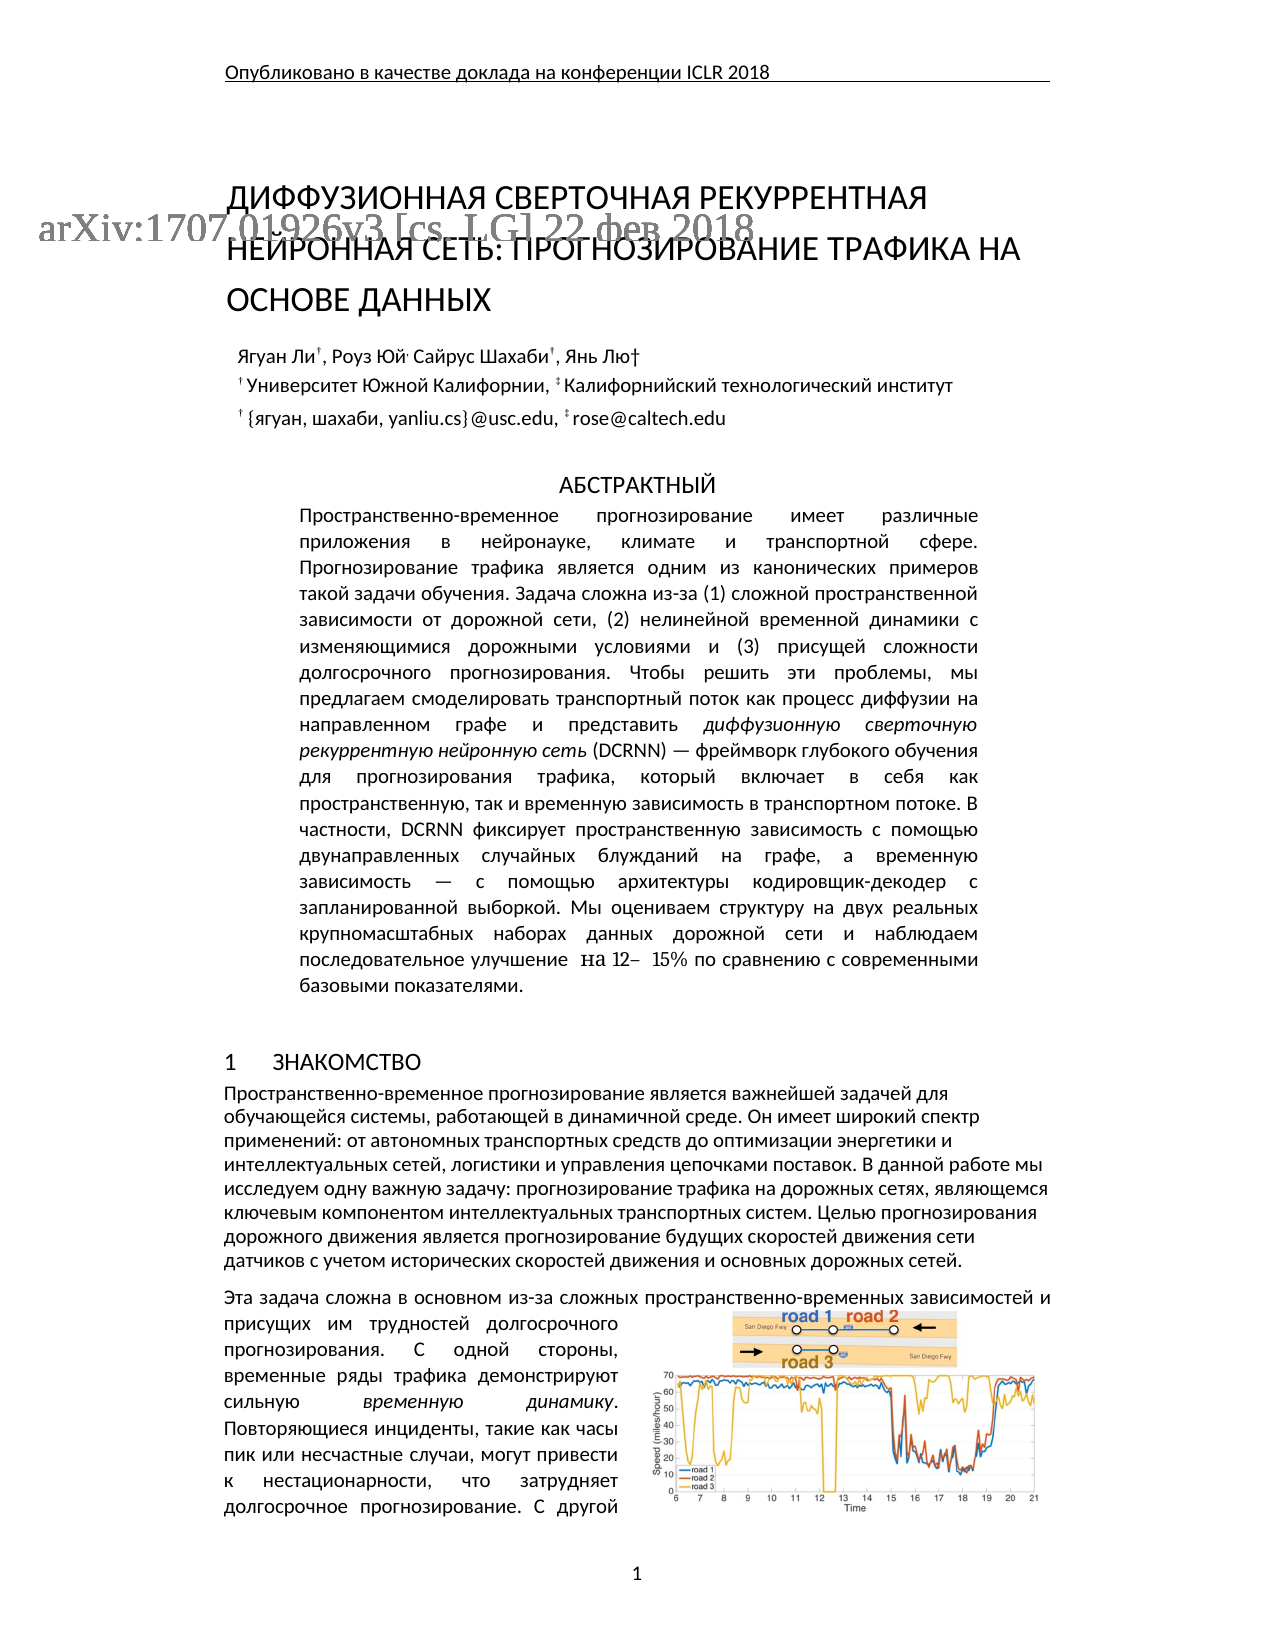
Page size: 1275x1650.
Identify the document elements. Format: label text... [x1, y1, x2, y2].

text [223, 1284, 1052, 1518]
picture [637, 1310, 1050, 1514]
text † Университет Южной Калифорнии, ‡ Калифорнийский технологический институт [237, 373, 1052, 398]
subtitle 1 ЗНАКОМСТВО [223, 1046, 1054, 1077]
text Пространственно-временное прогнозирование имеет различные приложения в нейронауке, климате и транспортной сфере. Прогнозирование трафика является одним из канонических примеров такой задачи обучения. Задача сложна из-за (1) сложной пространственной зависимости от дорожной сети, (2) нелинейной временной динамики с изменяющимися дорожными условиями и (3) присущей сложности долгосрочного прогнозирования. Чтобы решить эти проблемы, мы предлагаем смоделировать транспортный поток как процесс диффузии на направленном графе и представить диффузионную сверточную рекуррентную нейронную сеть (DCRNN) — фреймворк глубокого обучения для прогнозирования трафика, который включает в себя как пространственную, так и временную зависимость в транспортном потоке. В частности, DCRNN фиксирует пространственную зависимость с помощью двунаправленных случайных блужданий на графе, а временную зависимость — с помощью архитектуры кодировщик-декодер с запланированной выборкой. Мы оцениваем структуру на двух реальных крупномасштабных наборах данных дорожной сети и наблюдаем последовательное улучшение на 12– 15% по сравнению с современными базовыми показателями. [299, 502, 979, 998]
text † {ягуан, шахаби, yanliu.cs}@usc.edu, ‡ rose@caltech.edu [237, 406, 1054, 431]
text Ягуан Ли†, Роуз Юй, Сайрус Шахаби†, Янь Лю† [237, 343, 1054, 368]
text ДИФФУЗИОННАЯ СВЕРТОЧНАЯ РЕКУРРЕНТНАЯ НЕЙРОННАЯ СЕТЬ: ПРОГНОЗИРОВАНИЕ ТРАФИКА НА ОСНОВЕ ДАННЫХ [226, 175, 1054, 320]
text АБСТРАКТНЫЙ [223, 469, 1052, 500]
text Пространственно-временное прогнозирование является важнейшей задачей для обучающейся системы, работающей в динамичной среде. Он имеет широкий спектр применений: от автономных транспортных средств до оптимизации энергетики и интеллектуальных сетей, логистики и управления цепочками поставок. В данной работе мы исследуем одну важную задачу: прогнозирование трафика на дорожных сетях, являющемся ключевым компонентом интеллектуальных транспортных систем. Целью прогнозирования дорожного движения является прогнозирование будущих скоростей движения сети датчиков с учетом исторических скоростей движения и основных дорожных сетей. [223, 1081, 1054, 1272]
